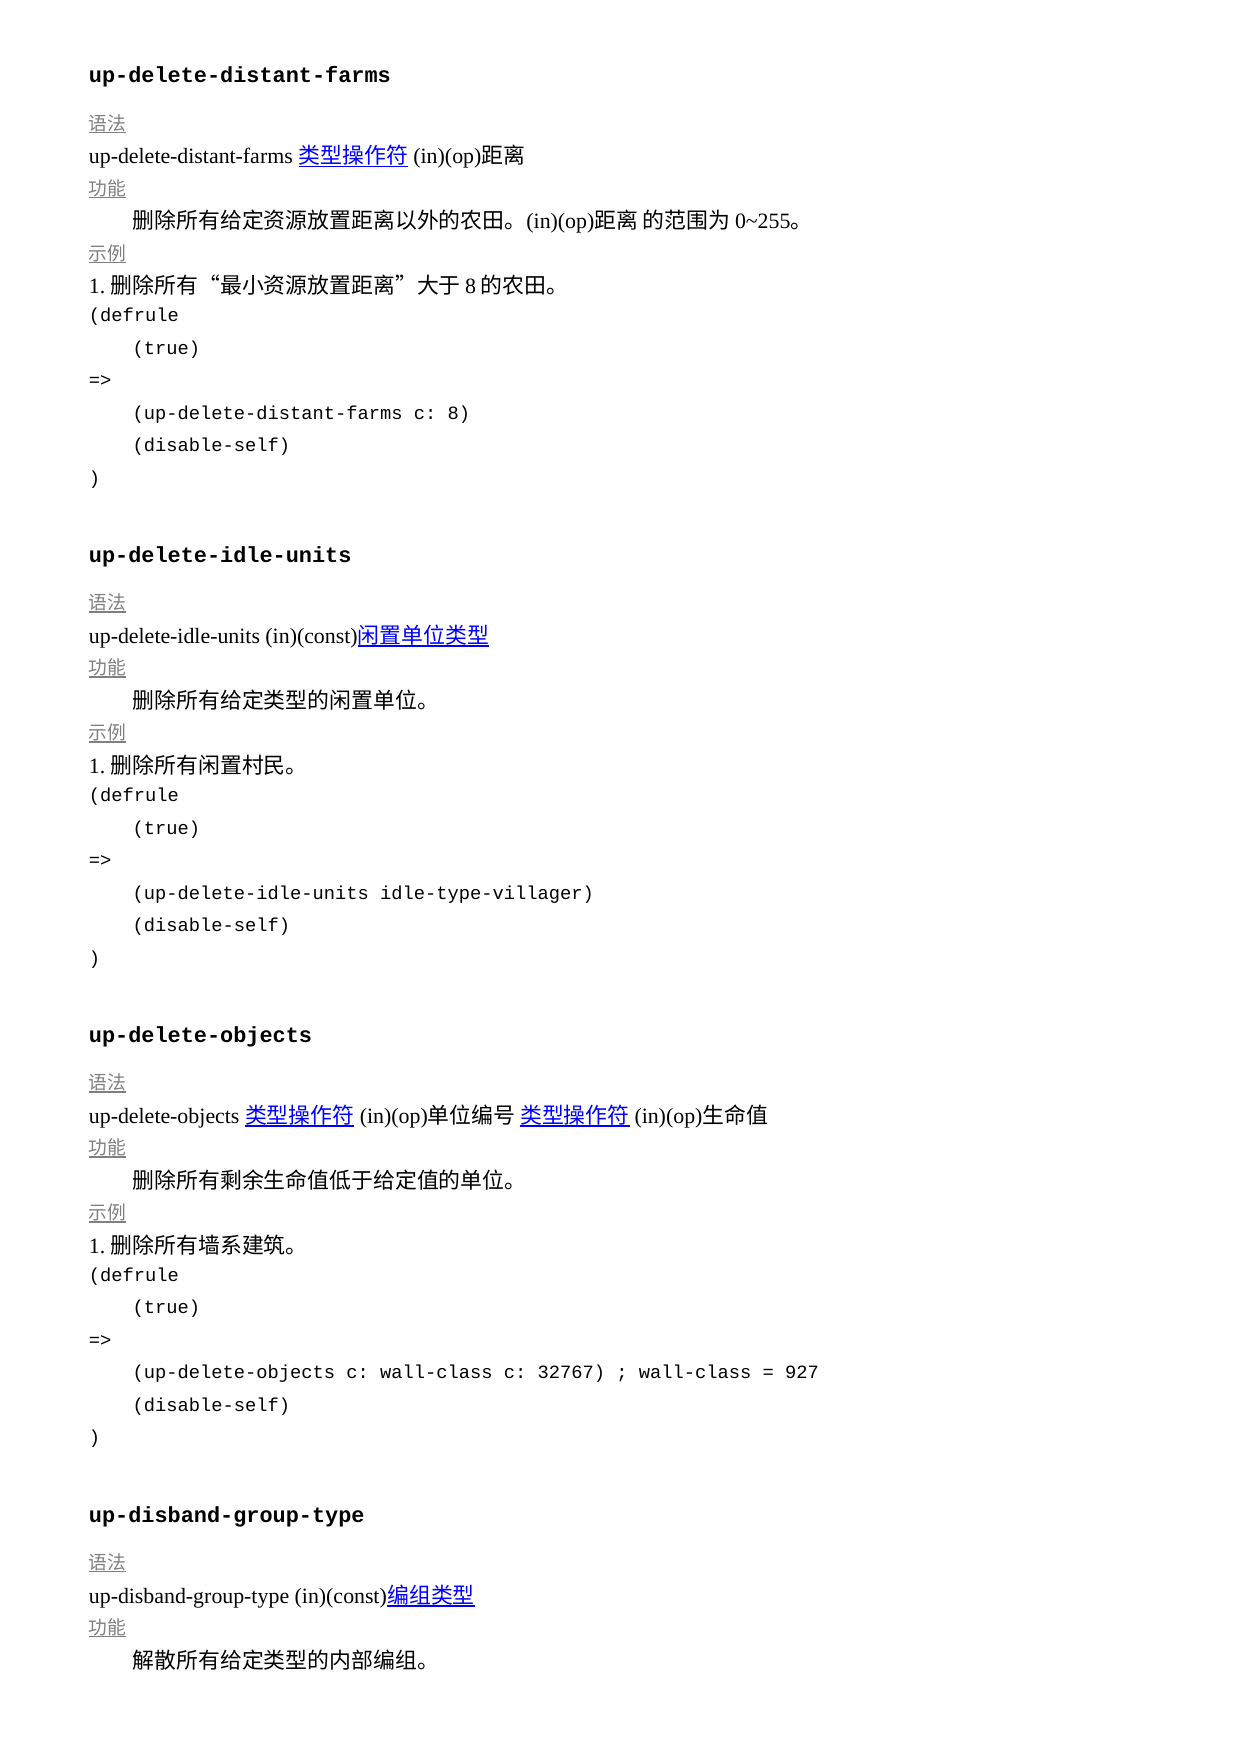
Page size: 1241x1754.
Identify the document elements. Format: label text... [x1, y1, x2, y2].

text 1. 删除所有墙系建筑。 [89, 1228, 1152, 1260]
text 示例 [89, 1195, 1152, 1228]
text (defrule [89, 1260, 1152, 1293]
text (disable-self) [89, 431, 1152, 463]
text => [89, 366, 1152, 398]
text (defrule [89, 301, 1152, 333]
text 语法 [89, 585, 1152, 618]
text up-delete-idle-units (in)(const)闲置单位类型 [89, 618, 1152, 650]
text up-disband-group-type (in)(const)编组类型 [89, 1577, 1152, 1610]
text 功能 [89, 1130, 1152, 1163]
text 语法 [89, 106, 1152, 138]
text 功能 [89, 171, 1152, 203]
text (disable-self) [89, 1390, 1152, 1423]
text 解散所有给定类型的内部编组。 [89, 1642, 1152, 1675]
text 语法 [89, 1065, 1152, 1098]
text 删除所有剩余生命值低于给定值的单位。 [89, 1163, 1152, 1195]
text (up-delete-objects c: wall-class c: 32767) ; wall-class = 927 [89, 1358, 1152, 1390]
text ) [89, 1423, 1152, 1455]
text up-delete-distant-farms 类型操作符 (in)(op)距离 [89, 138, 1152, 171]
subtitle up-delete-distant-farms [89, 64, 1152, 89]
text 1. 删除所有闲置村民。 [89, 748, 1152, 780]
text 功能 [89, 1610, 1152, 1642]
text 示例 [89, 715, 1152, 748]
text => [89, 845, 1152, 878]
text (up-delete-idle-units idle-type-villager) [89, 878, 1152, 910]
text (true) [89, 1293, 1152, 1325]
text (true) [89, 333, 1152, 366]
text 语法 [89, 1545, 1152, 1577]
subtitle up-delete-idle-units [89, 544, 1152, 569]
text 功能 [89, 650, 1152, 683]
text 示例 [89, 236, 1152, 268]
text (defrule [89, 780, 1152, 813]
text ) [89, 463, 1152, 496]
text 删除所有给定资源放置距离以外的农田。(in)(op)距离 的范围为0~255。 [89, 203, 1152, 236]
text (disable-self) [89, 910, 1152, 943]
subtitle up-delete-objects [89, 1024, 1152, 1049]
text up-delete-objects 类型操作符 (in)(op)单位编号 类型操作符 (in)(op)生命值 [89, 1098, 1152, 1130]
text (true) [89, 813, 1152, 845]
text 删除所有给定类型的闲置单位。 [89, 683, 1152, 715]
text (up-delete-distant-farms c: 8) [89, 398, 1152, 431]
text ) [89, 943, 1152, 975]
text => [89, 1325, 1152, 1358]
subtitle up-disband-group-type [89, 1504, 1152, 1529]
text 1. 删除所有“最小资源放置距离”大于8的农田。 [89, 268, 1152, 301]
